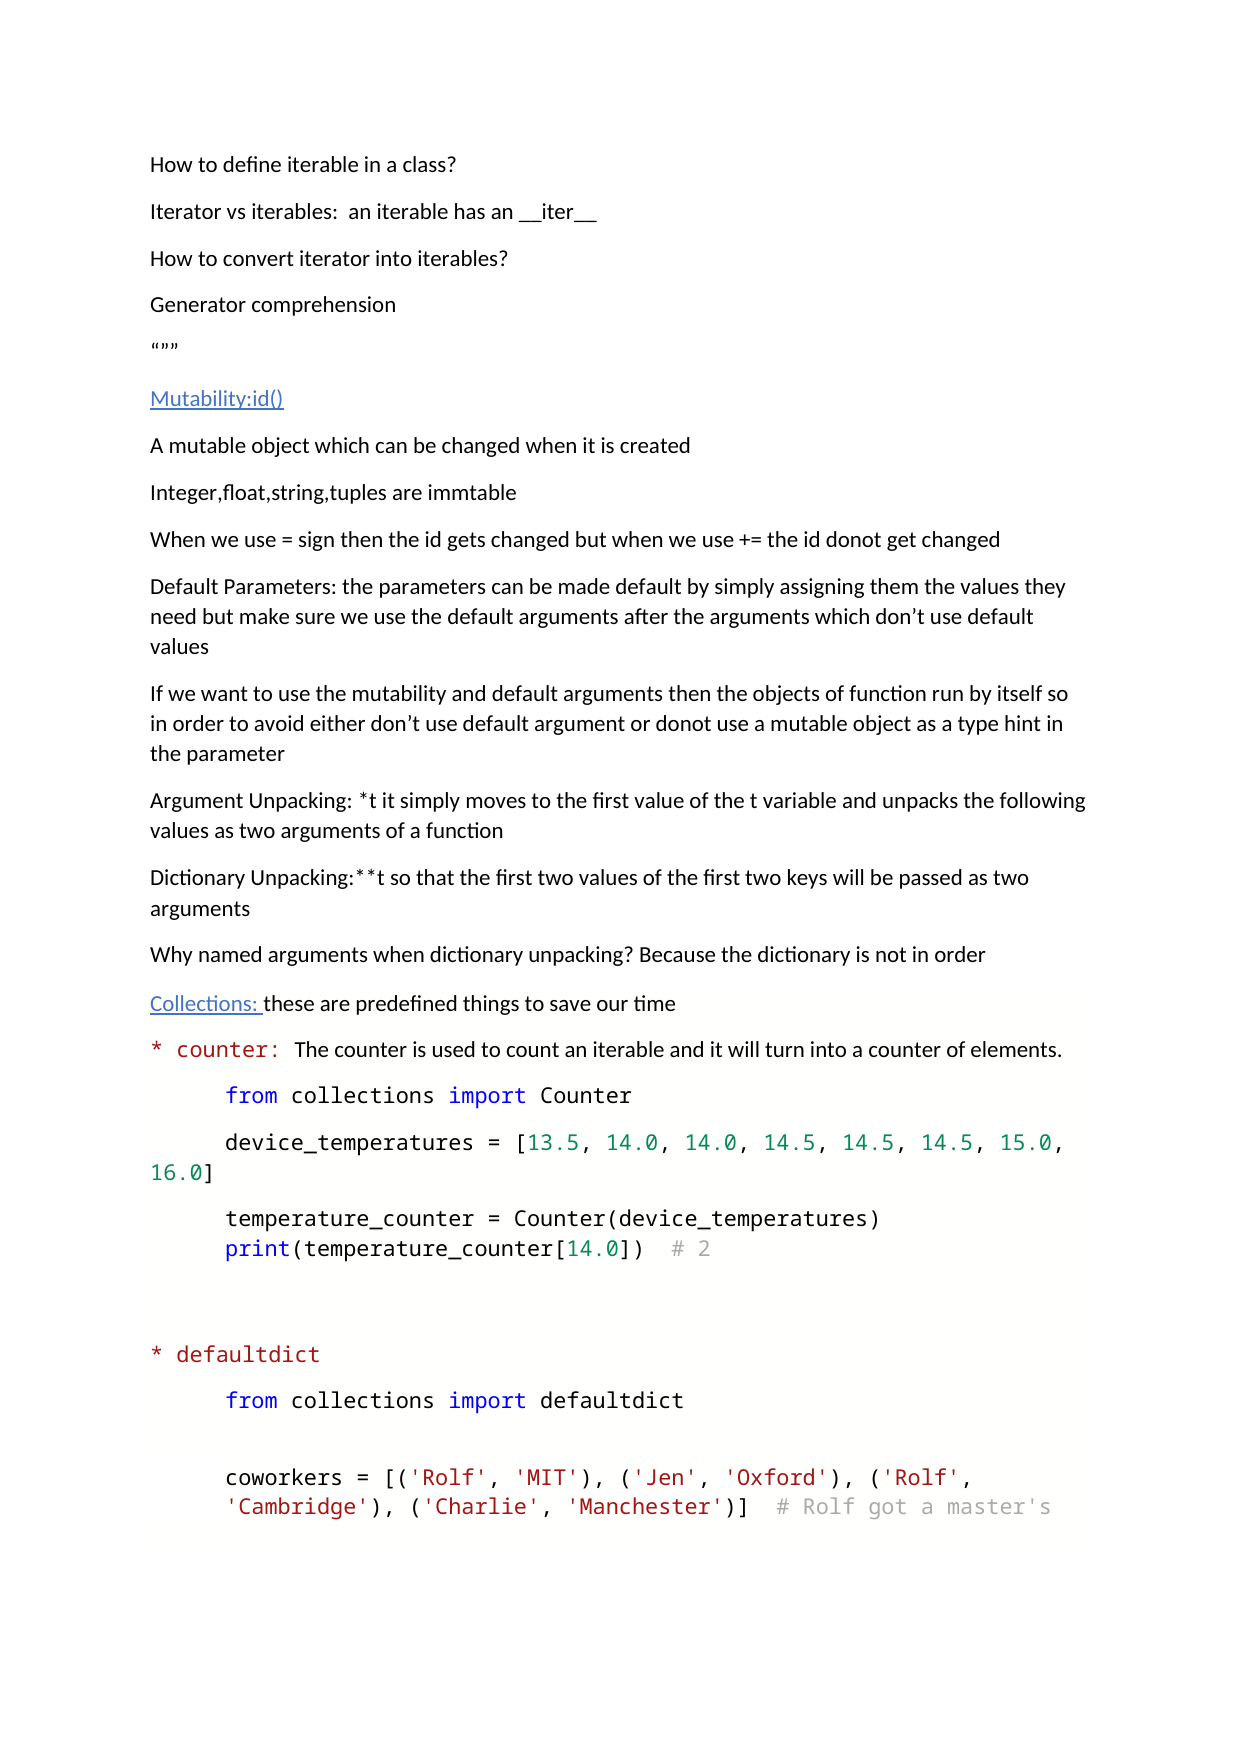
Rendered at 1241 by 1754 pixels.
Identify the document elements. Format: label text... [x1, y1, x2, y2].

text Argument Unpacking: *t it simply moves to the first value of the t variable and unpacks the following values as two arguments of a function [150, 786, 1090, 845]
text * counter: The counter is used to count an iterable and it will turn into a counter of elements. [150, 1034, 1090, 1064]
text If we want to use the mutability and default arguments then the objects of function run by itself so in order to avoid either don’t use default argument or donot use a mutable object as a type hint in the parameter [150, 679, 1090, 768]
text A mutable object which can be changed when it is created [150, 431, 1090, 459]
text from collections import Counter [150, 1080, 1090, 1110]
text Collections: these are predefined things to save our time [150, 987, 1090, 1017]
text coworkers = [('Rolf', 'MIT'), ('Jen', 'Oxford'), ('Rolf', 'Cambridge'), ('Charlie', 'Manchester')] # Rolf got a master's [225, 1462, 1090, 1521]
text Default Parameters: the parameters can be made default by simply assigning them the values they need but make sure we use the default arguments after the arguments which don’t use default values [150, 572, 1090, 660]
text How to define iterable in a class? [150, 150, 1090, 178]
text from collections import defaultdict [150, 1385, 1090, 1415]
text Integer,float,string,tuples are immtable [150, 478, 1090, 506]
text How to convert iterator into iterables? [150, 244, 1090, 272]
text Mutability:id() [150, 384, 1090, 412]
text Iterator vs iterables: an iterable has an __iter__ [150, 197, 1090, 225]
text “”” [150, 337, 1090, 366]
text When we use = sign then the id gets changed but when we use += the id donot get changed [150, 525, 1090, 553]
text Why named arguments when dictionary unpacking? Because the dictionary is not in order [150, 941, 1090, 969]
text temperature_counter = Counter(device_temperatures) [150, 1203, 1090, 1233]
text * defaultdict [150, 1339, 1090, 1369]
text print(temperature_counter[14.0]) # 2 [150, 1233, 1090, 1263]
text Generator comprehension [150, 291, 1090, 319]
text Dictionary Unpacking:**t so that the first two values of the first two keys will be passed as two arguments [150, 863, 1090, 922]
text device_temperatures = [13.5, 14.0, 14.0, 14.5, 14.5, 14.5, 15.0, 16.0] [150, 1127, 1090, 1186]
